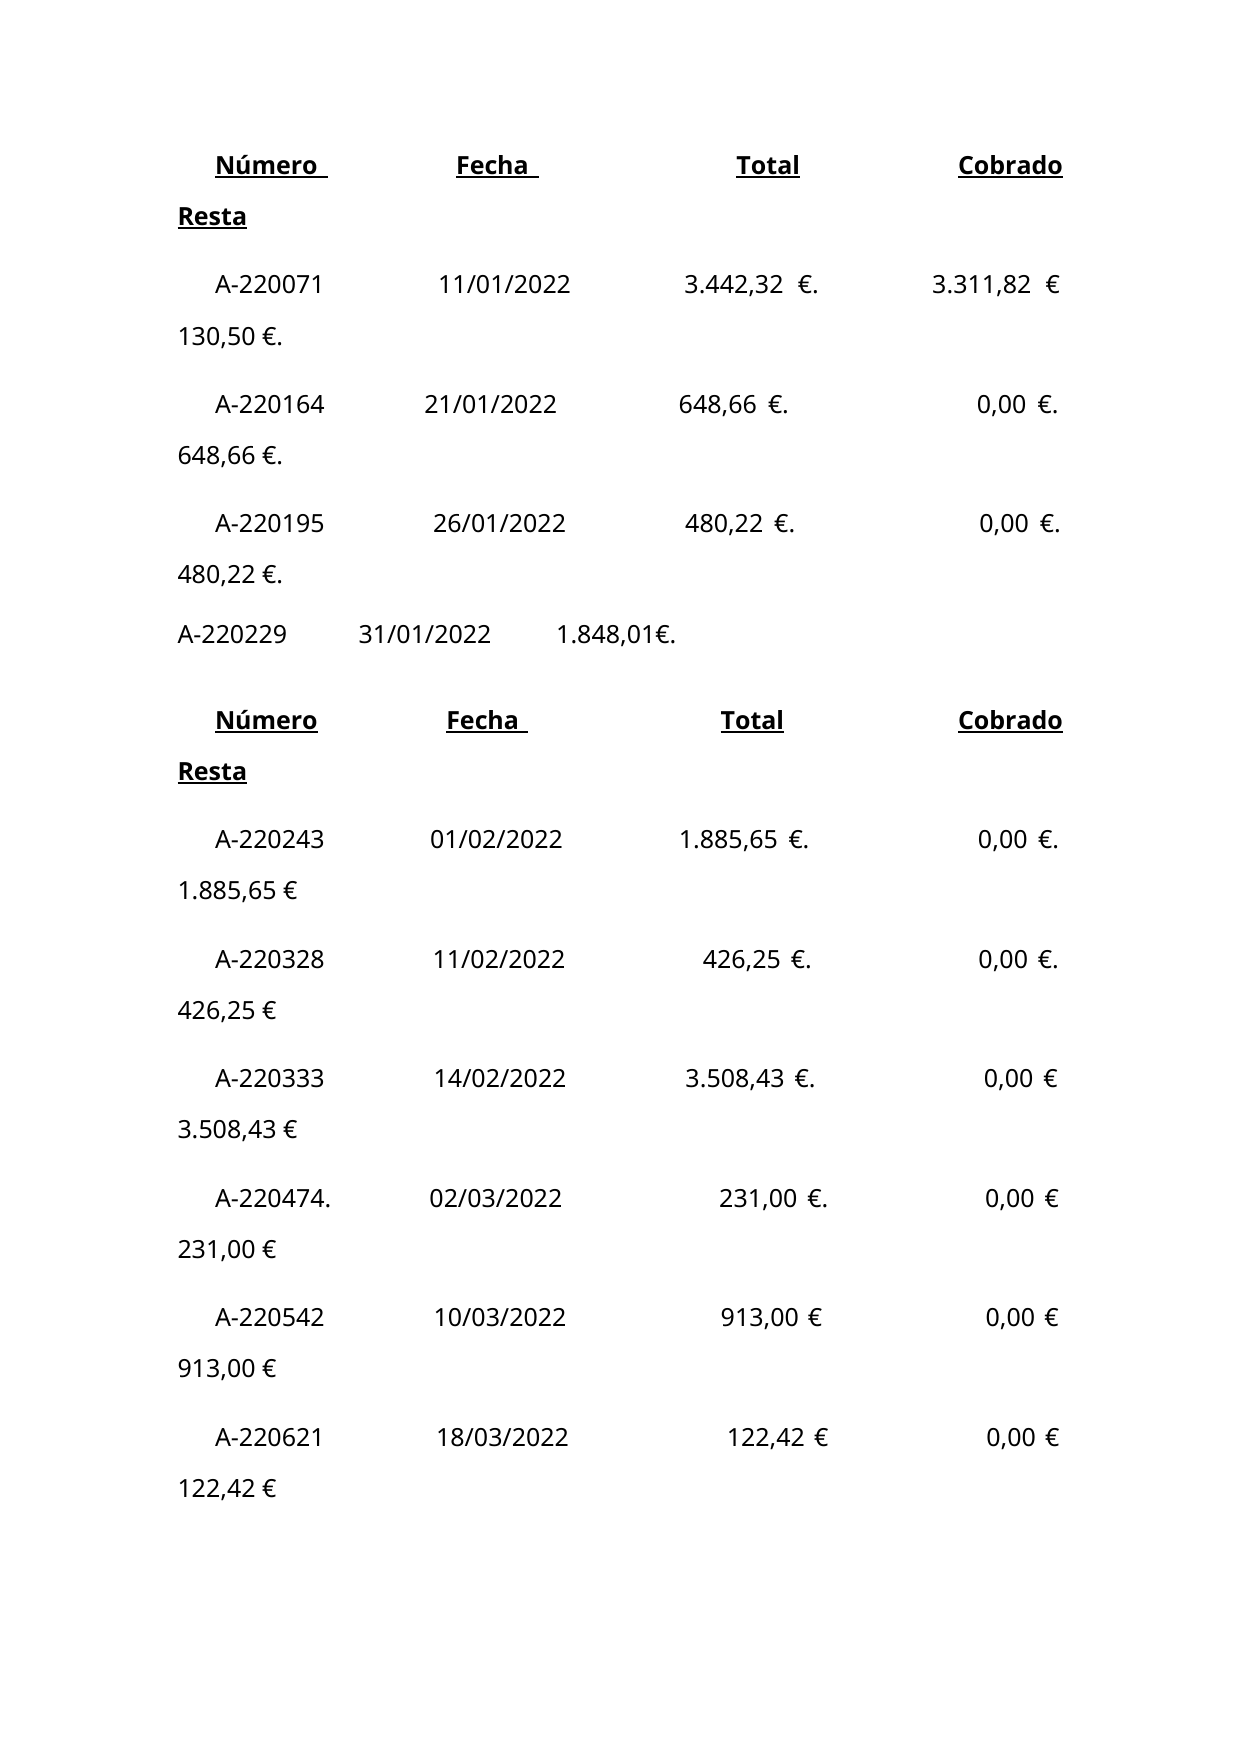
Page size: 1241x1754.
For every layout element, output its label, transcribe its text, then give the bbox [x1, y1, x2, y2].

text A-220164 21/01/2022 648,66 €. 0,00 €. 648,66 €. [177, 387, 1063, 472]
text A-220621 18/03/2022 122,42 € 0,00 € 122,42 € [177, 1419, 1063, 1504]
text A-220195 26/01/2022 480,22 €. 0,00 €. 480,22 €. [177, 506, 1063, 591]
text A-220474. 02/03/2022 231,00 €. 0,00 € 231,00 € [177, 1180, 1063, 1265]
text A-220542 10/03/2022 913,00 € 0,00 € 913,00 € [177, 1300, 1063, 1385]
text A-220229 31/01/2022 1.848,01€. [177, 617, 1063, 651]
text A-220071 11/01/2022 3.442,32 €. 3.311,82 € 130,50 €. [177, 267, 1063, 352]
text A-220328 11/02/2022 426,25 €. 0,00 €. 426,25 € [177, 941, 1063, 1026]
text A-220243 01/02/2022 1.885,65 €. 0,00 €. 1.885,65 € [177, 822, 1063, 907]
text Número Fecha Total Cobrado Resta [177, 702, 1063, 787]
text A-220333 14/02/2022 3.508,43 €. 0,00 € 3.508,43 € [177, 1061, 1063, 1146]
text Número Fecha Total Cobrado Resta [177, 148, 1063, 233]
